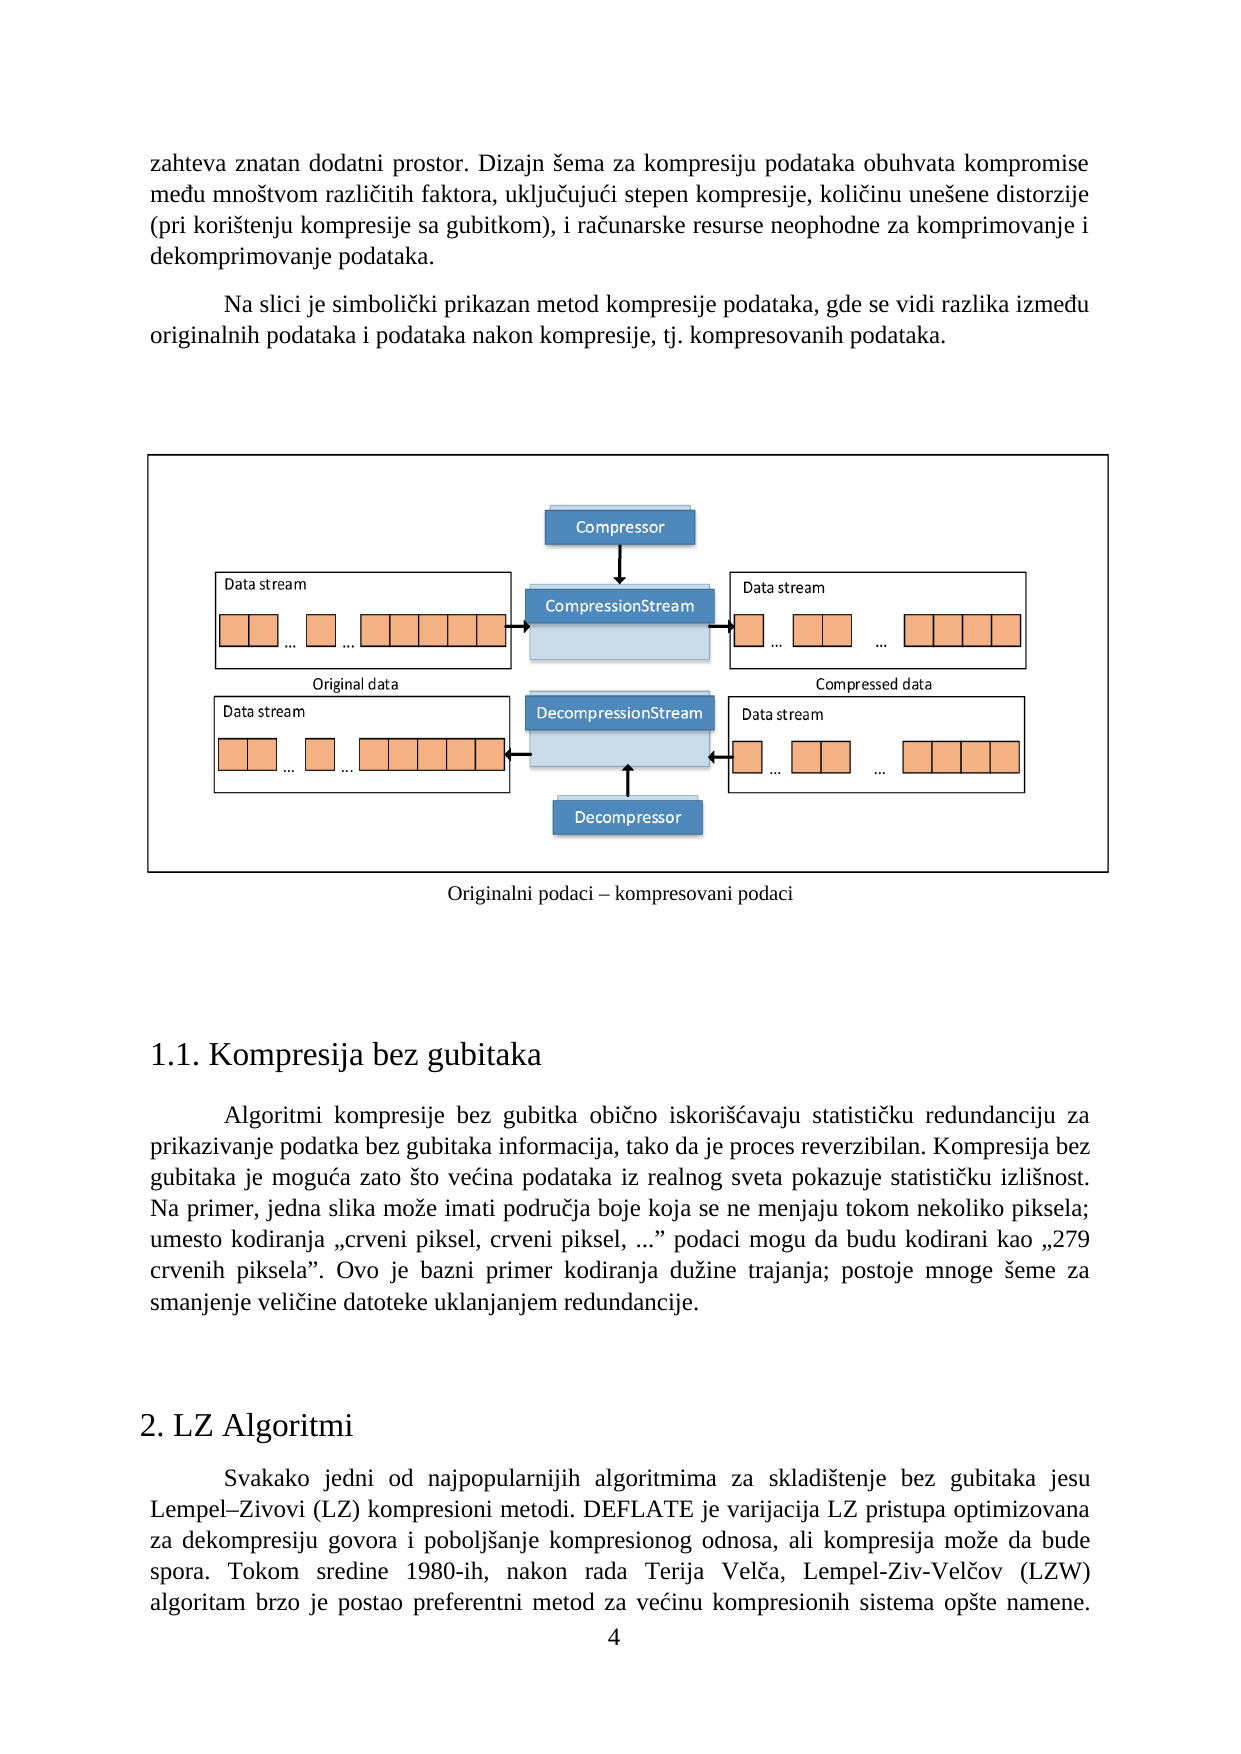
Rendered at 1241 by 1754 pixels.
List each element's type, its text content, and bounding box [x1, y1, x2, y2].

text Originalni podaci – kompresovani podaci [139, 881, 1101, 905]
text Algoritmi kompresije bez gubitka obično iskorišćavaju statističku redundanciju za prikazivanje podatka bez gubitaka informacija, tako da je proces reverzibilan. Kompresija bez gubitaka je moguća zato što većina podataka iz realnog sveta pokazuje statističku izlišnost. Na primer, jedna slika može imati područja boje koja se ne menjaju tokom nekoliko piksela; umesto kodiranja „crveni piksel, crveni piksel, ...” podaci mogu da budu kodirani kao „279 crvenih piksela”. Ovo je bazni primer kodiranja dužine trajanja; postoje mnoge šeme za smanjenje veličine datoteke uklanjanjem redundancije. [150, 1100, 1091, 1315]
subtitle 1.1. Kompresija bez gubitaka [150, 1034, 1105, 1072]
text Na slici je simbolički prikazan metod kompresije podataka, gde se vidi razlika između originalnih podataka i podataka nakon kompresije, tj. kompresovanih podataka. [150, 289, 1090, 348]
text zahteva znatan dodatni prostor. Dizajn šema za kompresiju podataka obuhvata kompromise među mnoštvom različitih faktora, uključujući stepen kompresije, količinu unešene distorzije (pri korištenju kompresije sa gubitkom), i računarske resurse neophodne za komprimovanje i dekomprimovanje podataka. [150, 148, 1090, 270]
picture [139, 446, 1116, 881]
text 2. LZ Algoritmi [139, 1405, 1091, 1443]
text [150, 1463, 1091, 1616]
